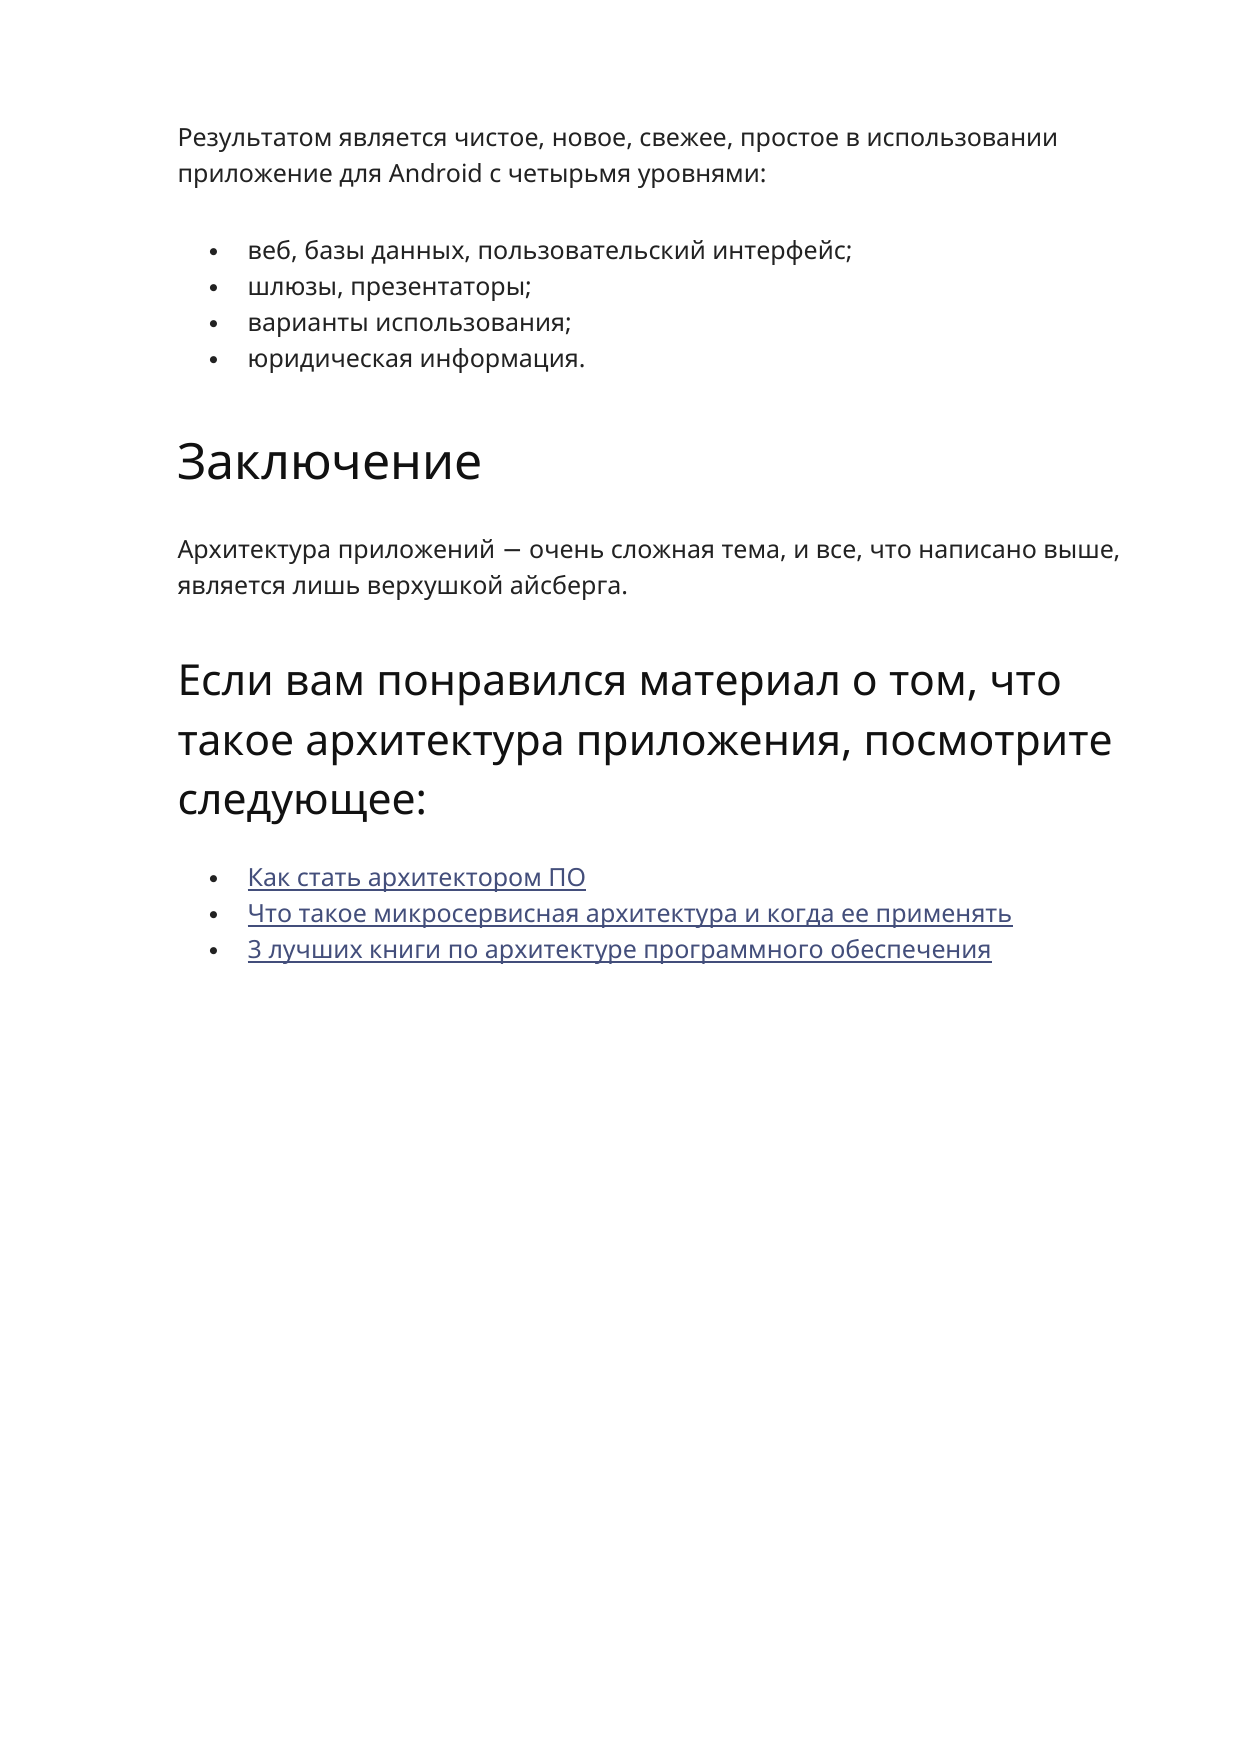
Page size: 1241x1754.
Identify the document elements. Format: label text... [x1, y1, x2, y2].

text Результатом является чистое, новое, свежее, простое в использовании приложение для Android с четырьмя уровнями: [177, 118, 1152, 190]
list Что такое микросервисная архитектура и когда ее применять [210, 894, 1152, 930]
text Если вам понравился материал о том, что такое архитектура приложения, посмотрите следующее: [177, 649, 1152, 827]
list веб, базы данных, пользовательский интерфейс; [210, 231, 1152, 267]
text Архитектура приложений − очень сложная тема, и все, что написано выше, является лишь верхушкой айсберга. [177, 530, 1152, 602]
text Заключение [177, 426, 1152, 494]
list юридическая информация. [210, 338, 1152, 374]
list шлюзы, презентаторы; [210, 267, 1152, 302]
list 3 лучших книги по архитектуре программного обеспечения [210, 930, 1152, 966]
list Как стать архитектором ПО [210, 858, 1152, 894]
list варианты использования; [210, 302, 1152, 338]
